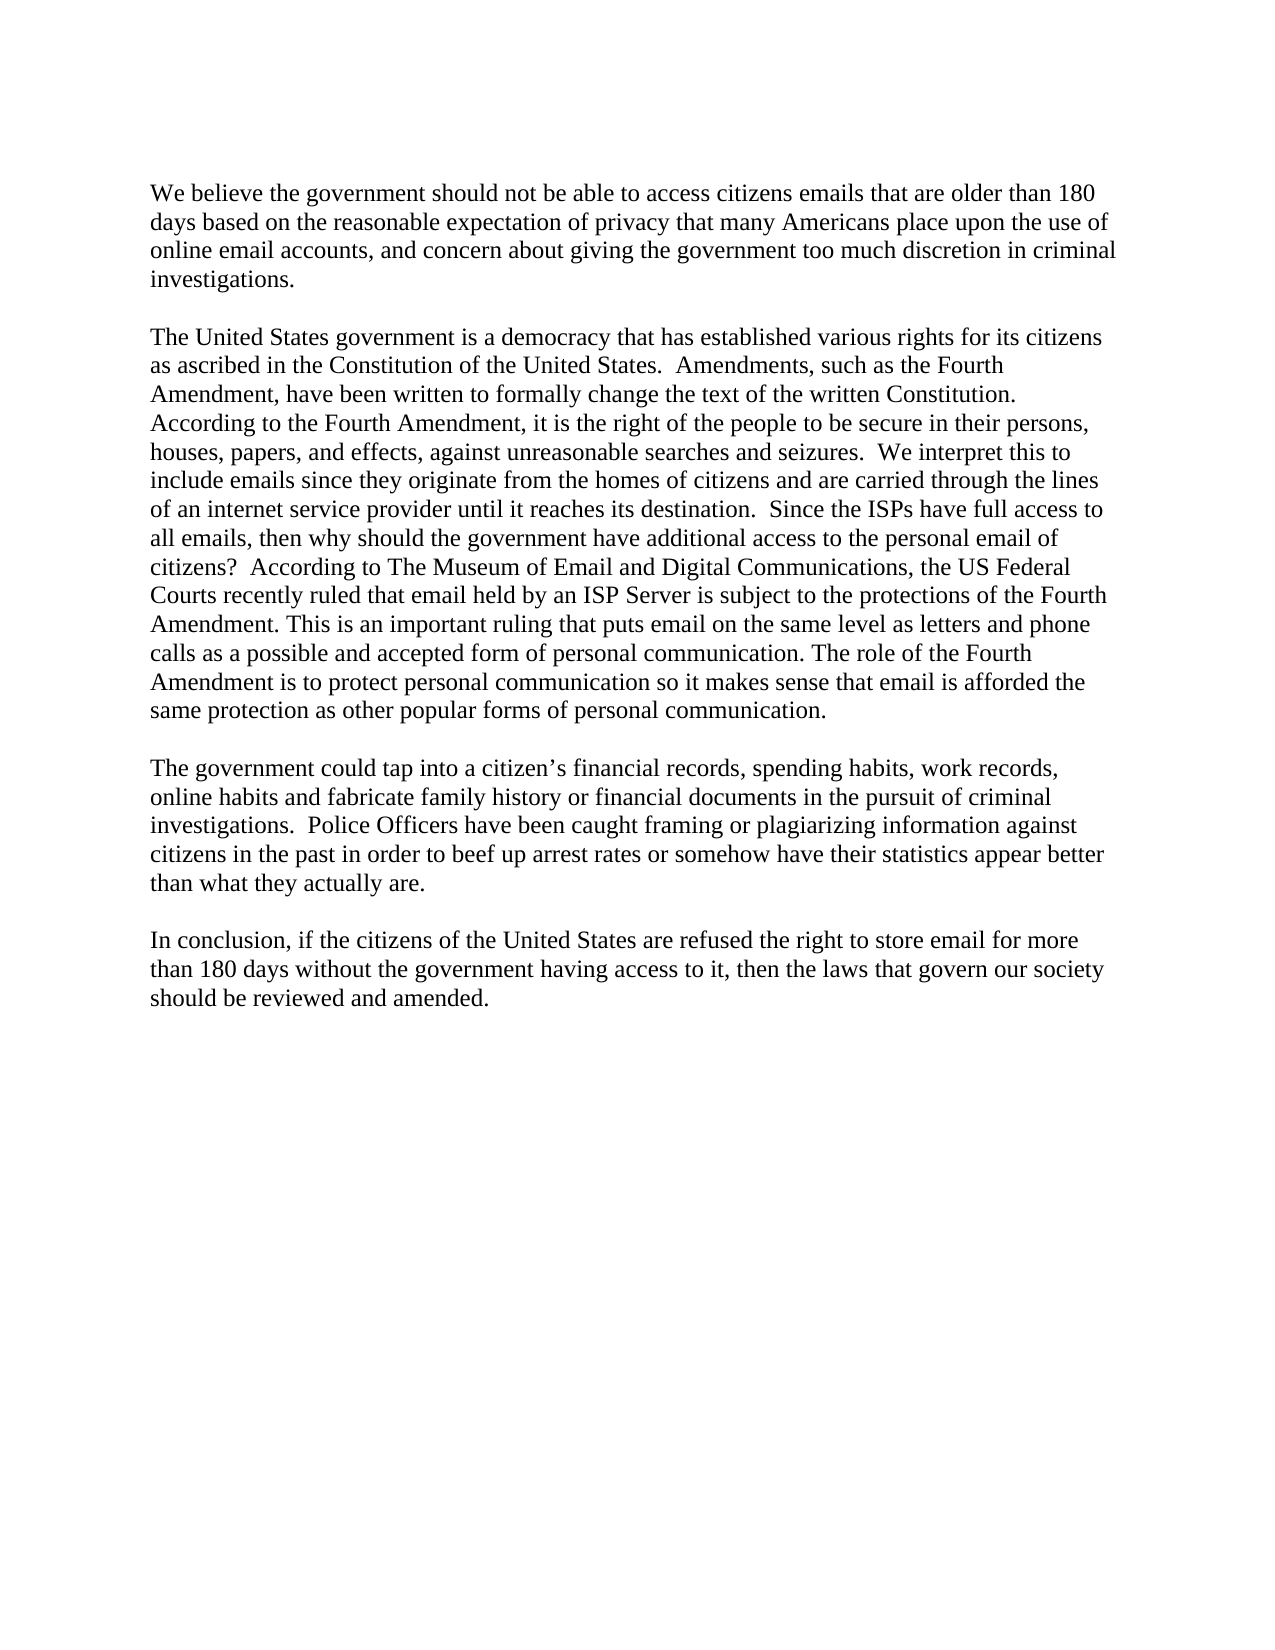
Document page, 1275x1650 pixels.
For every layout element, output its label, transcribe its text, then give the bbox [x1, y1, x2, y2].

text The government could tap into a citizen’s financial records, spending habits, work records, online habits and fabricate family history or financial documents in the pursuit of criminal investigations. Police Officers have been caught framing or plagiarizing information against citizens in the past in order to beef up arrest rates or somehow have their statistics appear better than what they actually are. [150, 753, 1125, 897]
text We believe the government should not be able to access citizens emails that are older than 180 days based on the reasonable expectation of privacy that many Americans place upon the use of online email accounts, and concern about giving the government too much discretion in criminal investigations. [150, 178, 1125, 293]
text In conclusion, if the citizens of the United States are refused the right to store email for more than 180 days without the government having access to it, then the laws that govern our society should be reviewed and amended. [150, 926, 1125, 1012]
text The United States government is a democracy that has established various rights for its citizens as ascribed in the Constitution of the United States. Amendments, such as the Fourth Amendment, have been written to formally change the text of the written Constitution. According to the Fourth Amendment, it is the right of the people to be secure in their persons, houses, papers, and effects, against unreasonable searches and seizures. We interpret this to include emails since they originate from the homes of citizens and are carried through the lines of an internet service provider until it reaches its destination. Since the ISPs have full access to all emails, then why should the government have additional access to the personal email of citizens? According to The Museum of Email and Digital Communications, the US Federal Courts recently ruled that email held by an ISP Server is subject to the protections of the Fourth Amendment. This is an important ruling that puts email on the same level as letters and phone calls as a possible and accepted form of personal communication. The role of the Fourth Amendment is to protect personal communication so it makes sense that email is afforded the same protection as other popular forms of personal communication. [150, 322, 1125, 724]
